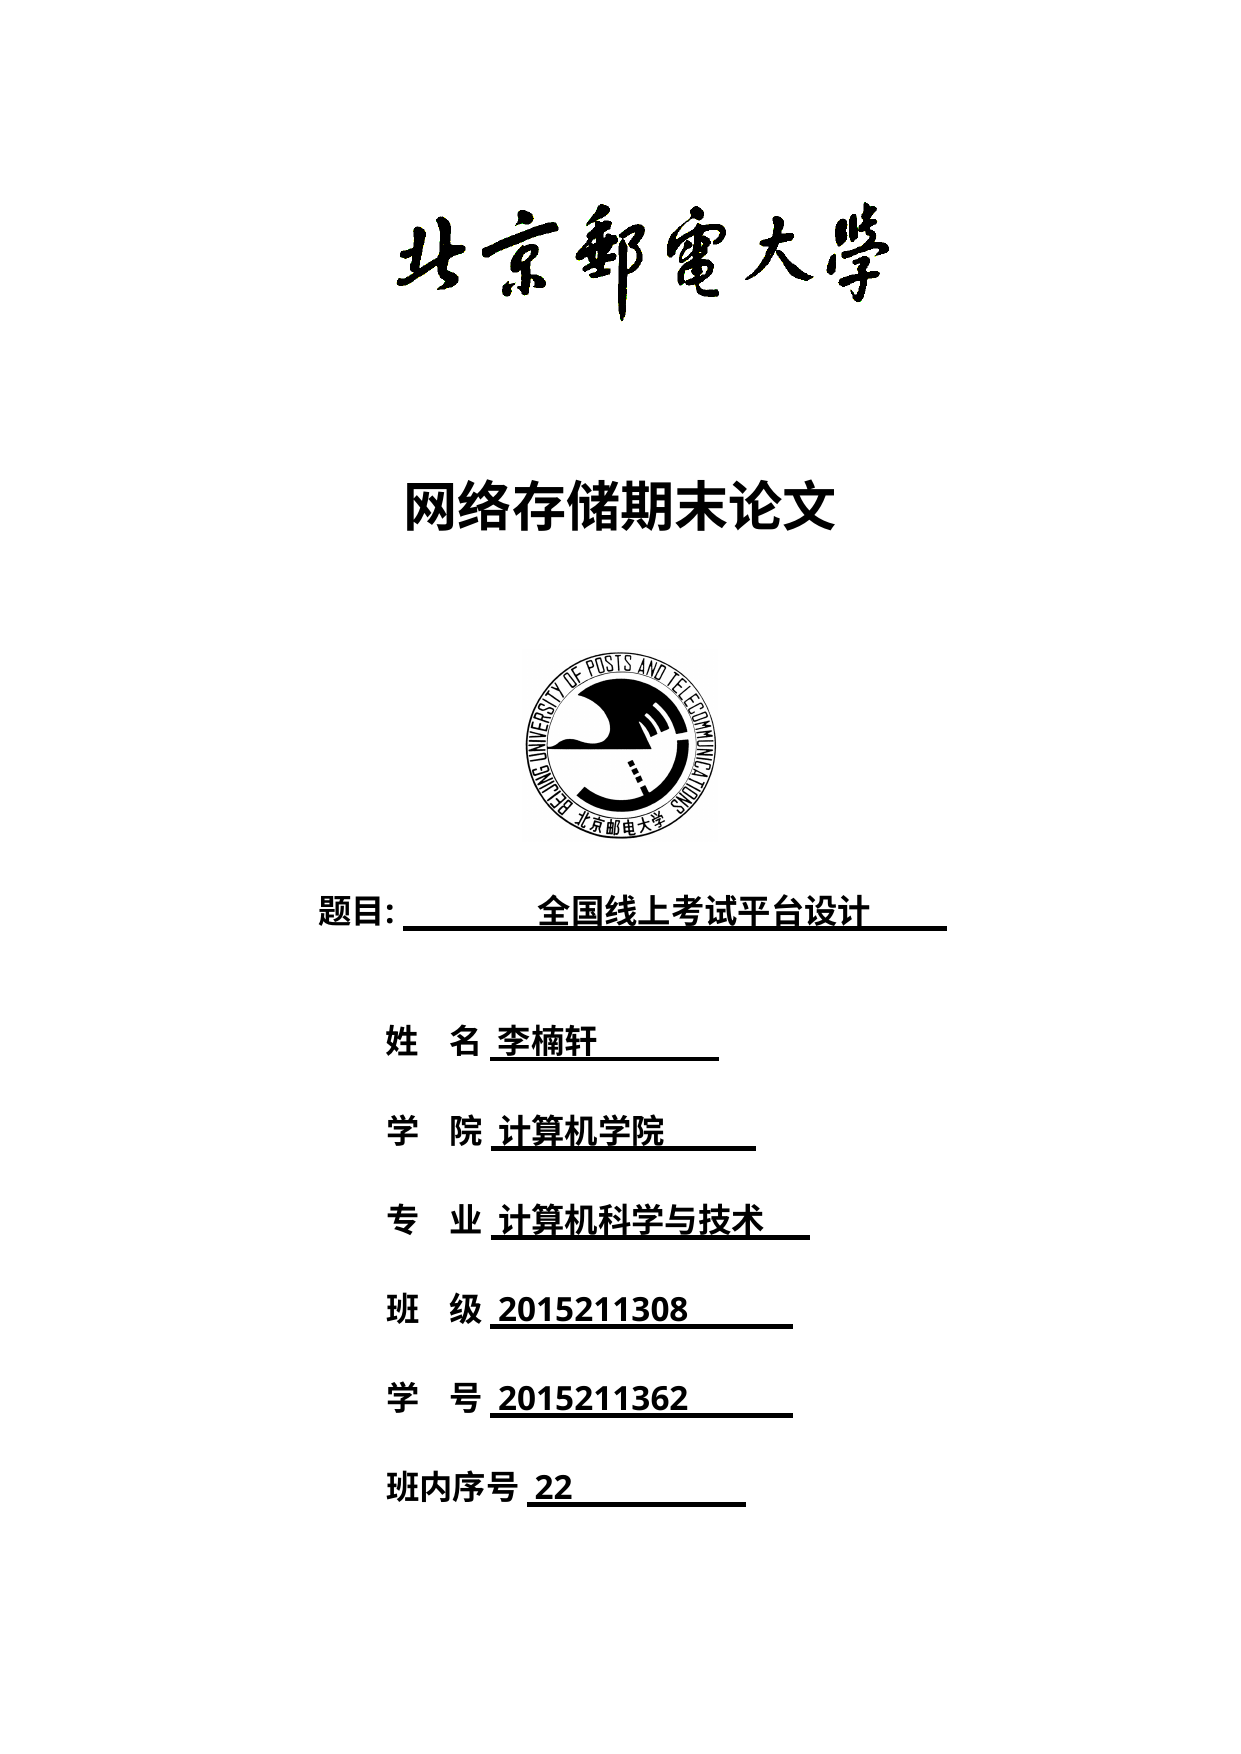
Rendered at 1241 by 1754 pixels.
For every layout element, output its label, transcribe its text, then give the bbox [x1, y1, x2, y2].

text 姓 名 李楠轩 [187, 1007, 1053, 1072]
text 专 业 计算机科学与技术 [187, 1185, 1053, 1250]
text 学 院 计算机学院 [187, 1096, 1053, 1161]
picture [522, 649, 718, 842]
text 班内序号 22 [187, 1452, 1053, 1517]
text 题目: 全国线上考试平台设计 [113, 877, 1053, 942]
text 班 级 2015211308 [187, 1274, 1053, 1339]
text 网络存储期末论文 [187, 454, 1053, 552]
text 学 号 2015211362 [187, 1363, 1053, 1428]
